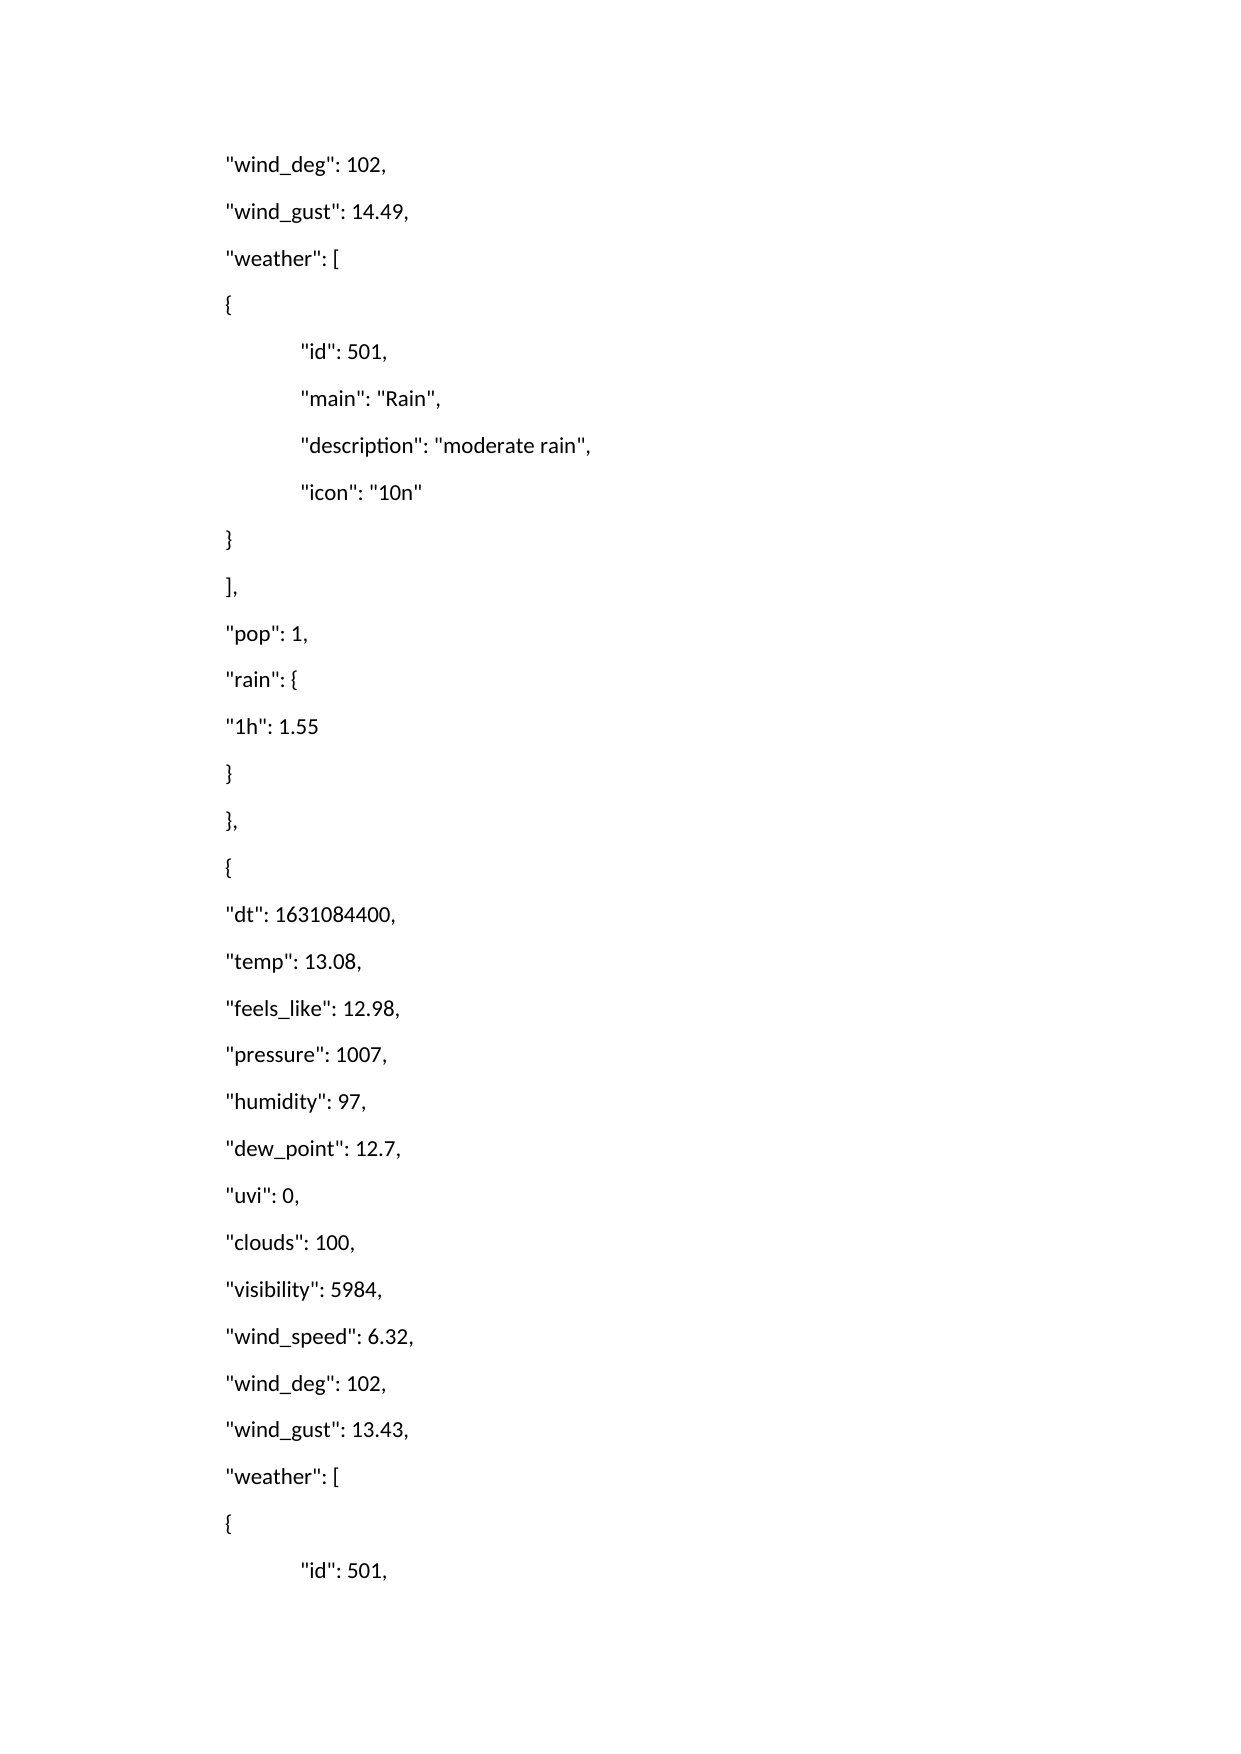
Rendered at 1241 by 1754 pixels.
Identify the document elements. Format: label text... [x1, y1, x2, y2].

text "description": "moderate rain", [150, 431, 1090, 459]
text { [150, 1509, 1090, 1537]
text "weather": [ [150, 244, 1090, 272]
text "dt": 1631084400, [150, 900, 1090, 928]
text "wind_deg": 102, [150, 1369, 1090, 1397]
text "humidity": 97, [150, 1087, 1090, 1116]
text } [150, 759, 1090, 787]
text "wind_speed": 6.32, [150, 1322, 1090, 1350]
text "rain": { [150, 666, 1090, 694]
text "pressure": 1007, [150, 1041, 1090, 1069]
text "uvi": 0, [150, 1181, 1090, 1209]
text "pop": 1, [150, 619, 1090, 647]
text "id": 501, [150, 1556, 1090, 1584]
text "temp": 13.08, [150, 947, 1090, 975]
text "wind_deg": 102, [150, 150, 1090, 178]
text "wind_gust": 13.43, [150, 1416, 1090, 1444]
text "id": 501, [150, 337, 1090, 366]
text } [150, 525, 1090, 553]
text ], [150, 572, 1090, 600]
text "dew_point": 12.7, [150, 1134, 1090, 1162]
text "weather": [ [150, 1462, 1090, 1491]
text "clouds": 100, [150, 1228, 1090, 1256]
text "wind_gust": 14.49, [150, 197, 1090, 225]
text "visibility": 5984, [150, 1275, 1090, 1303]
text }, [150, 806, 1090, 834]
text "main": "Rain", [150, 384, 1090, 412]
text "feels_like": 12.98, [150, 994, 1090, 1022]
text { [150, 291, 1090, 319]
text { [150, 853, 1090, 881]
text "1h": 1.55 [150, 712, 1090, 741]
text "icon": "10n" [150, 478, 1090, 506]
